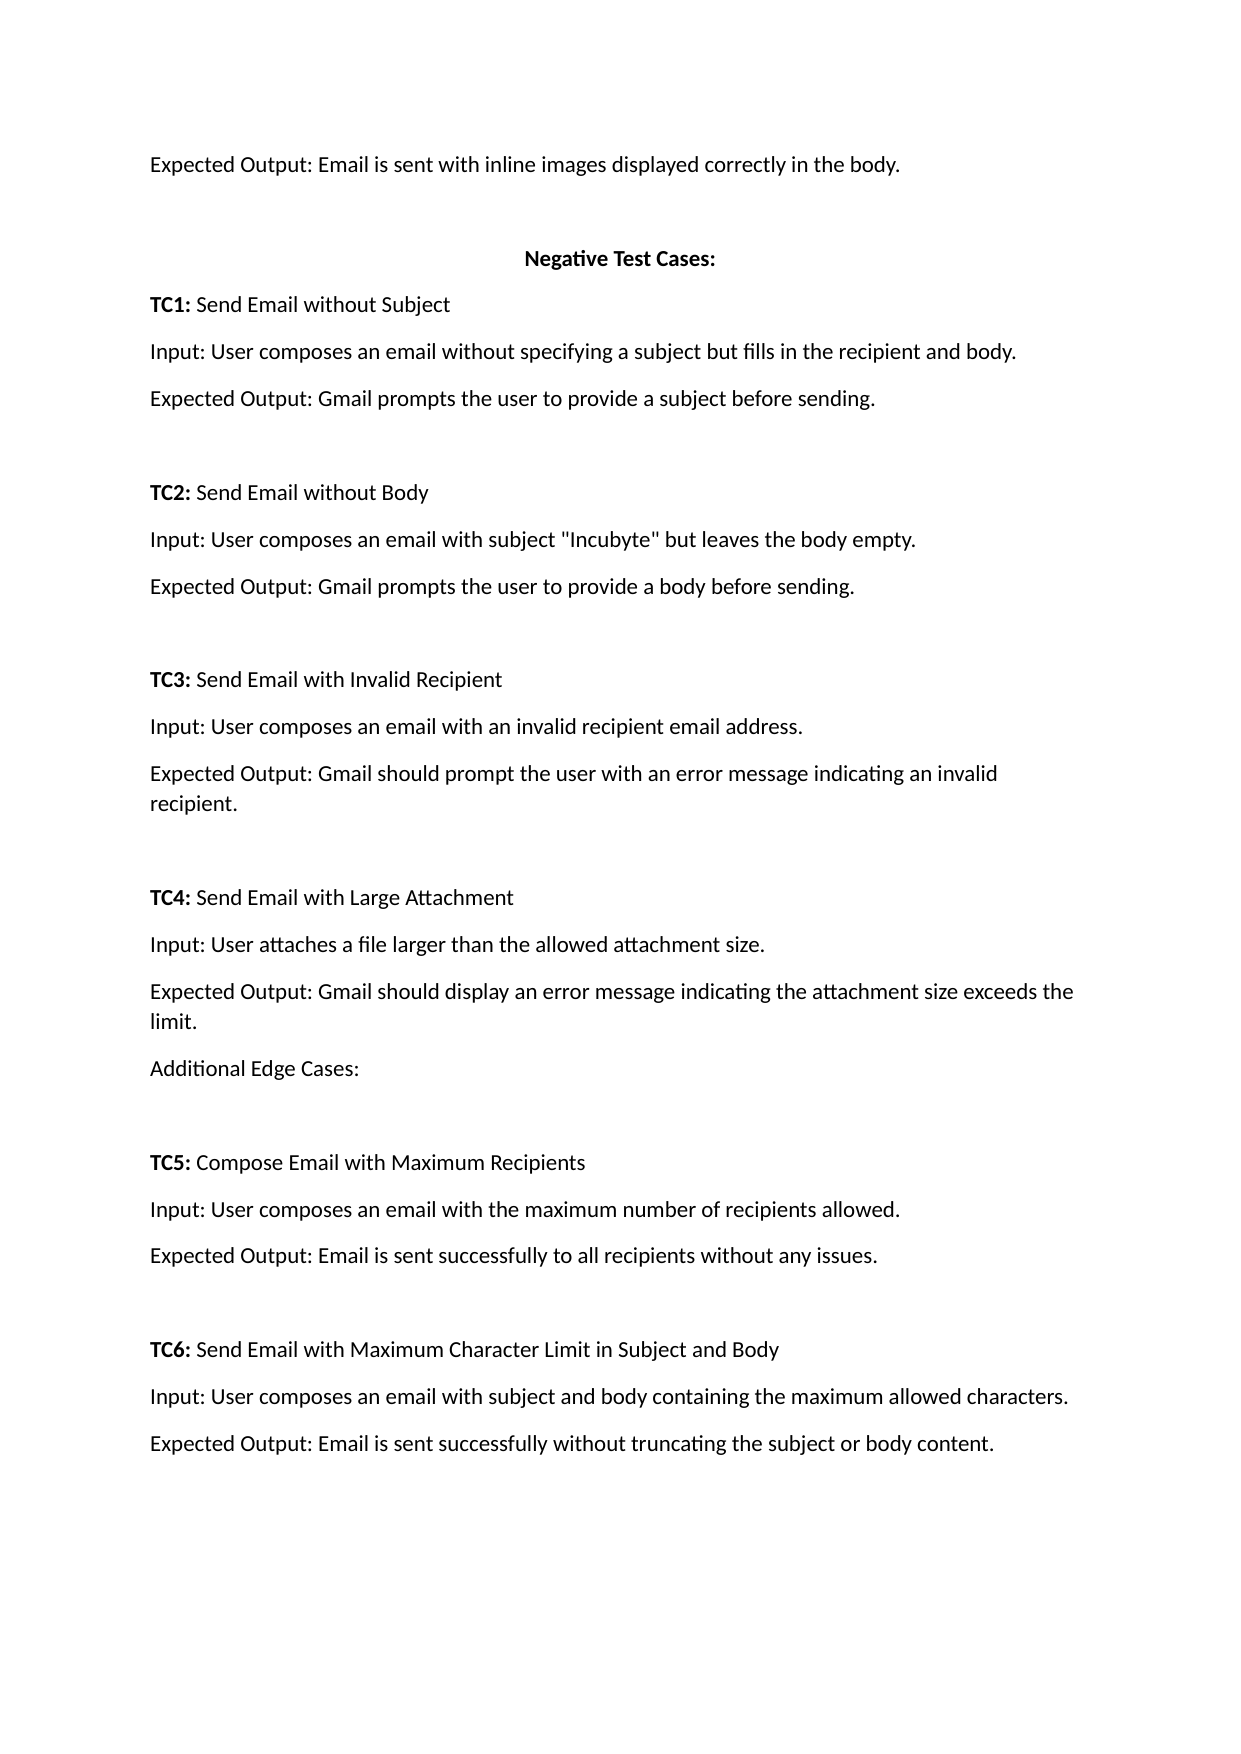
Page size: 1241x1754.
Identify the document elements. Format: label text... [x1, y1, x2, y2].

text Expected Output: Email is sent with inline images displayed correctly in the body. [150, 150, 1090, 178]
text Additional Edge Cases: [150, 1054, 1090, 1082]
text Input: User composes an email with subject "Incubyte" but leaves the body empty. [150, 525, 1090, 553]
text Expected Output: Email is sent successfully to all recipients without any issues. [150, 1242, 1090, 1270]
text TC4: Send Email with Large Attachment [150, 883, 1090, 911]
text TC2: Send Email without Body [150, 478, 1090, 506]
text Expected Output: Gmail should display an error message indicating the attachment size exceeds the limit. [150, 977, 1090, 1035]
text TC3: Send Email with Invalid Recipient [150, 666, 1090, 694]
text Negative Test Cases: [150, 244, 1090, 272]
text Input: User composes an email with the maximum number of recipients allowed. [150, 1195, 1090, 1223]
text Expected Output: Gmail should prompt the user with an error message indicating an invalid recipient. [150, 759, 1090, 818]
text Expected Output: Gmail prompts the user to provide a body before sending. [150, 572, 1090, 600]
text Expected Output: Email is sent successfully without truncating the subject or body content. [150, 1429, 1090, 1457]
text TC6: Send Email with Maximum Character Limit in Subject and Body [150, 1335, 1090, 1363]
text Expected Output: Gmail prompts the user to provide a subject before sending. [150, 384, 1090, 412]
text TC5: Compose Email with Maximum Recipients [150, 1148, 1090, 1176]
text Input: User attaches a file larger than the allowed attachment size. [150, 930, 1090, 958]
text Input: User composes an email without specifying a subject but fills in the recipient and body. [150, 337, 1090, 366]
text Input: User composes an email with an invalid recipient email address. [150, 712, 1090, 741]
text TC1: Send Email without Subject [150, 291, 1090, 319]
text Input: User composes an email with subject and body containing the maximum allowed characters. [150, 1382, 1090, 1410]
